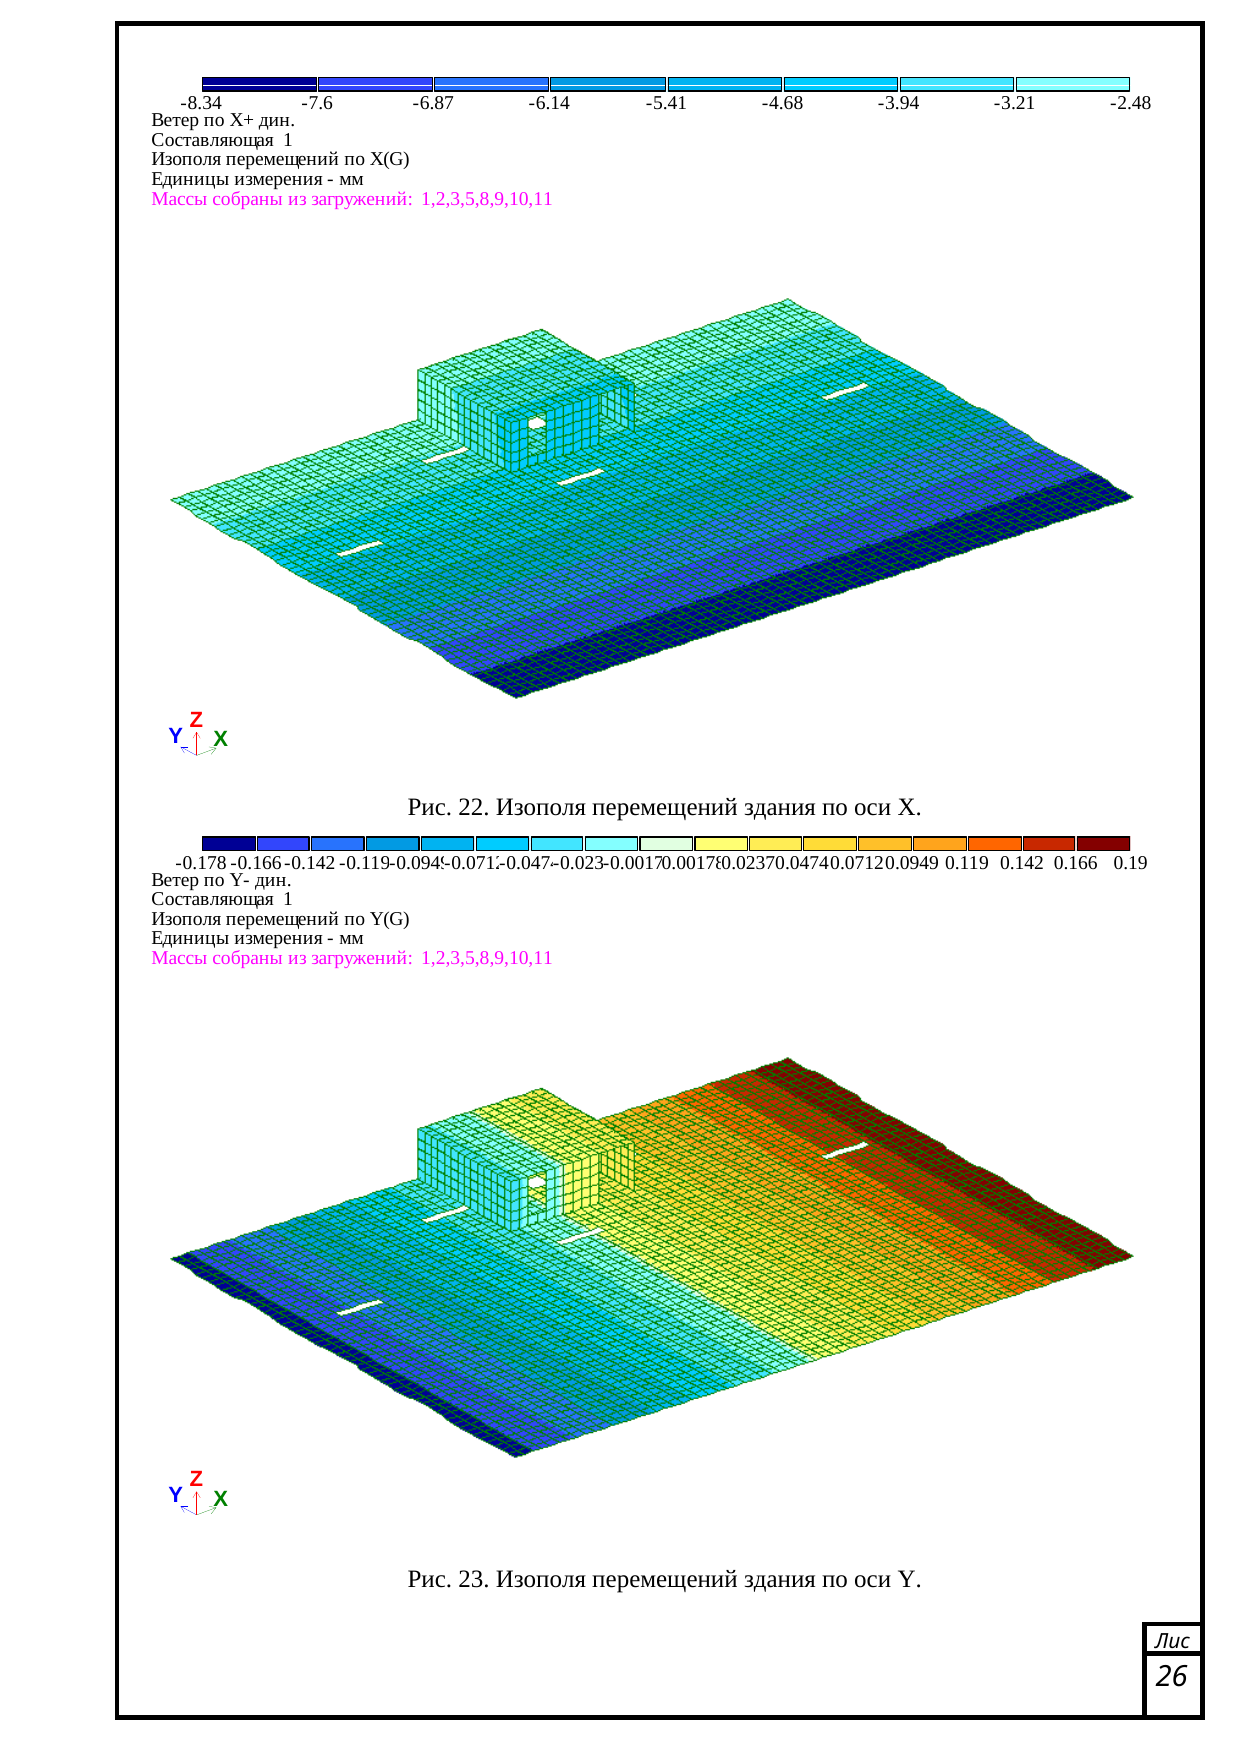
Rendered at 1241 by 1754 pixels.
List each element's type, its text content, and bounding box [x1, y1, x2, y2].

text Рис. 23. Изополя перемещений здания по оси Y. [148, 1564, 1181, 1593]
text Рис. 22. Изополя перемещений здания по оси X. [148, 792, 1181, 821]
